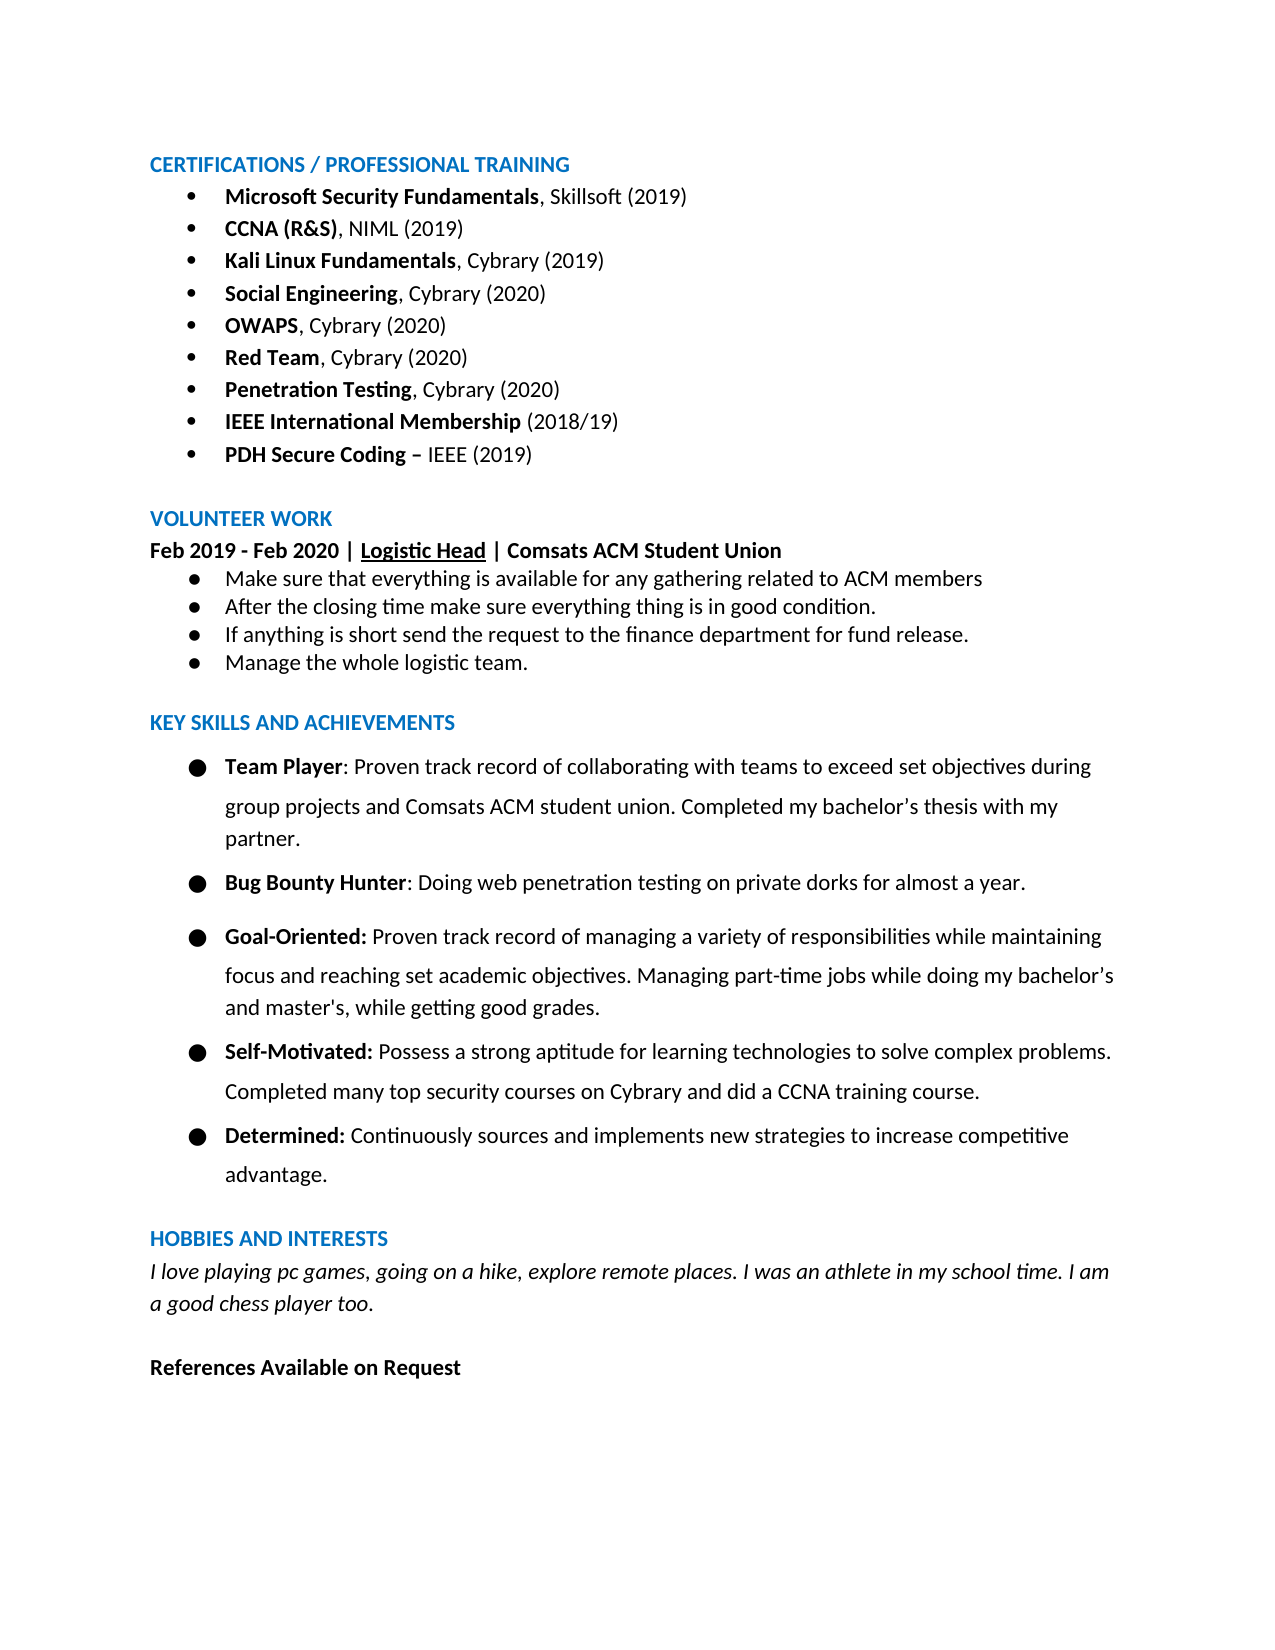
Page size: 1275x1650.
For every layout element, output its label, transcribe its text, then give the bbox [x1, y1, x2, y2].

text References Available on Request [150, 1353, 1125, 1381]
list Microsoft Security Fundamentals, Skillsoft (2019) [187, 182, 1125, 210]
text CERTIFICATIONS / PROFESSIONAL TRAINING [150, 150, 1125, 178]
text I love playing pc games, going on a hike, explore remote places. I was an athlete in my school time. I am a good chess player too. [150, 1257, 1125, 1317]
text Feb 2019 - Feb 2020 | Logistic Head | Comsats ACM Student Union [150, 536, 1125, 564]
list CCNA (R&S), NIML (2019) [187, 214, 1125, 242]
list After the closing time make sure everything thing is in good condition. [187, 592, 1125, 620]
list Team Player: Proven track record of collaborating with teams to exceed set objectives during group projects and Comsats ACM student union. Completed my bachelor’s thesis with my partner. [187, 741, 1125, 852]
list OWAPS, Cybrary (2020) [187, 311, 1125, 339]
list Social Engineering, Cybrary (2020) [187, 279, 1125, 307]
list Make sure that everything is available for any gathering related to ACM members [187, 564, 1125, 592]
list Kali Linux Fundamentals, Cybrary (2019) [187, 247, 1125, 274]
list Self-Motivated: Possess a strong aptitude for learning technologies to solve complex problems. Completed many top security courses on Cybrary and did a CCNA training course. [187, 1026, 1125, 1105]
list IEEE International Membership (2018/19) [187, 407, 1125, 436]
text VOLUNTEER WORK [150, 504, 1125, 532]
list If anything is short send the request to the finance department for fund release. [187, 620, 1125, 648]
list Red Team, Cybrary (2020) [187, 343, 1125, 371]
list Manage the whole logistic team. [187, 648, 1125, 676]
list Penetration Testing, Cybrary (2020) [187, 375, 1125, 403]
list Goal-Oriented: Proven track record of managing a variety of responsibilities while maintaining focus and reaching set academic objectives. Managing part-time jobs while doing my bachelor’s and master's, while getting good grades. [187, 910, 1125, 1022]
list Bug Bounty Hunter: Doing web penetration testing on private dorks for almost a year. [187, 856, 1125, 903]
list PDH Secure Coding – IEEE (2019) [187, 440, 1125, 468]
list Determined: Continuously sources and implements new strategies to increase competitive advantage. [187, 1109, 1125, 1188]
text HOBBIES AND INTERESTS [150, 1224, 1125, 1253]
text KEY SKILLS AND ACHIEVEMENTS [150, 708, 1125, 737]
